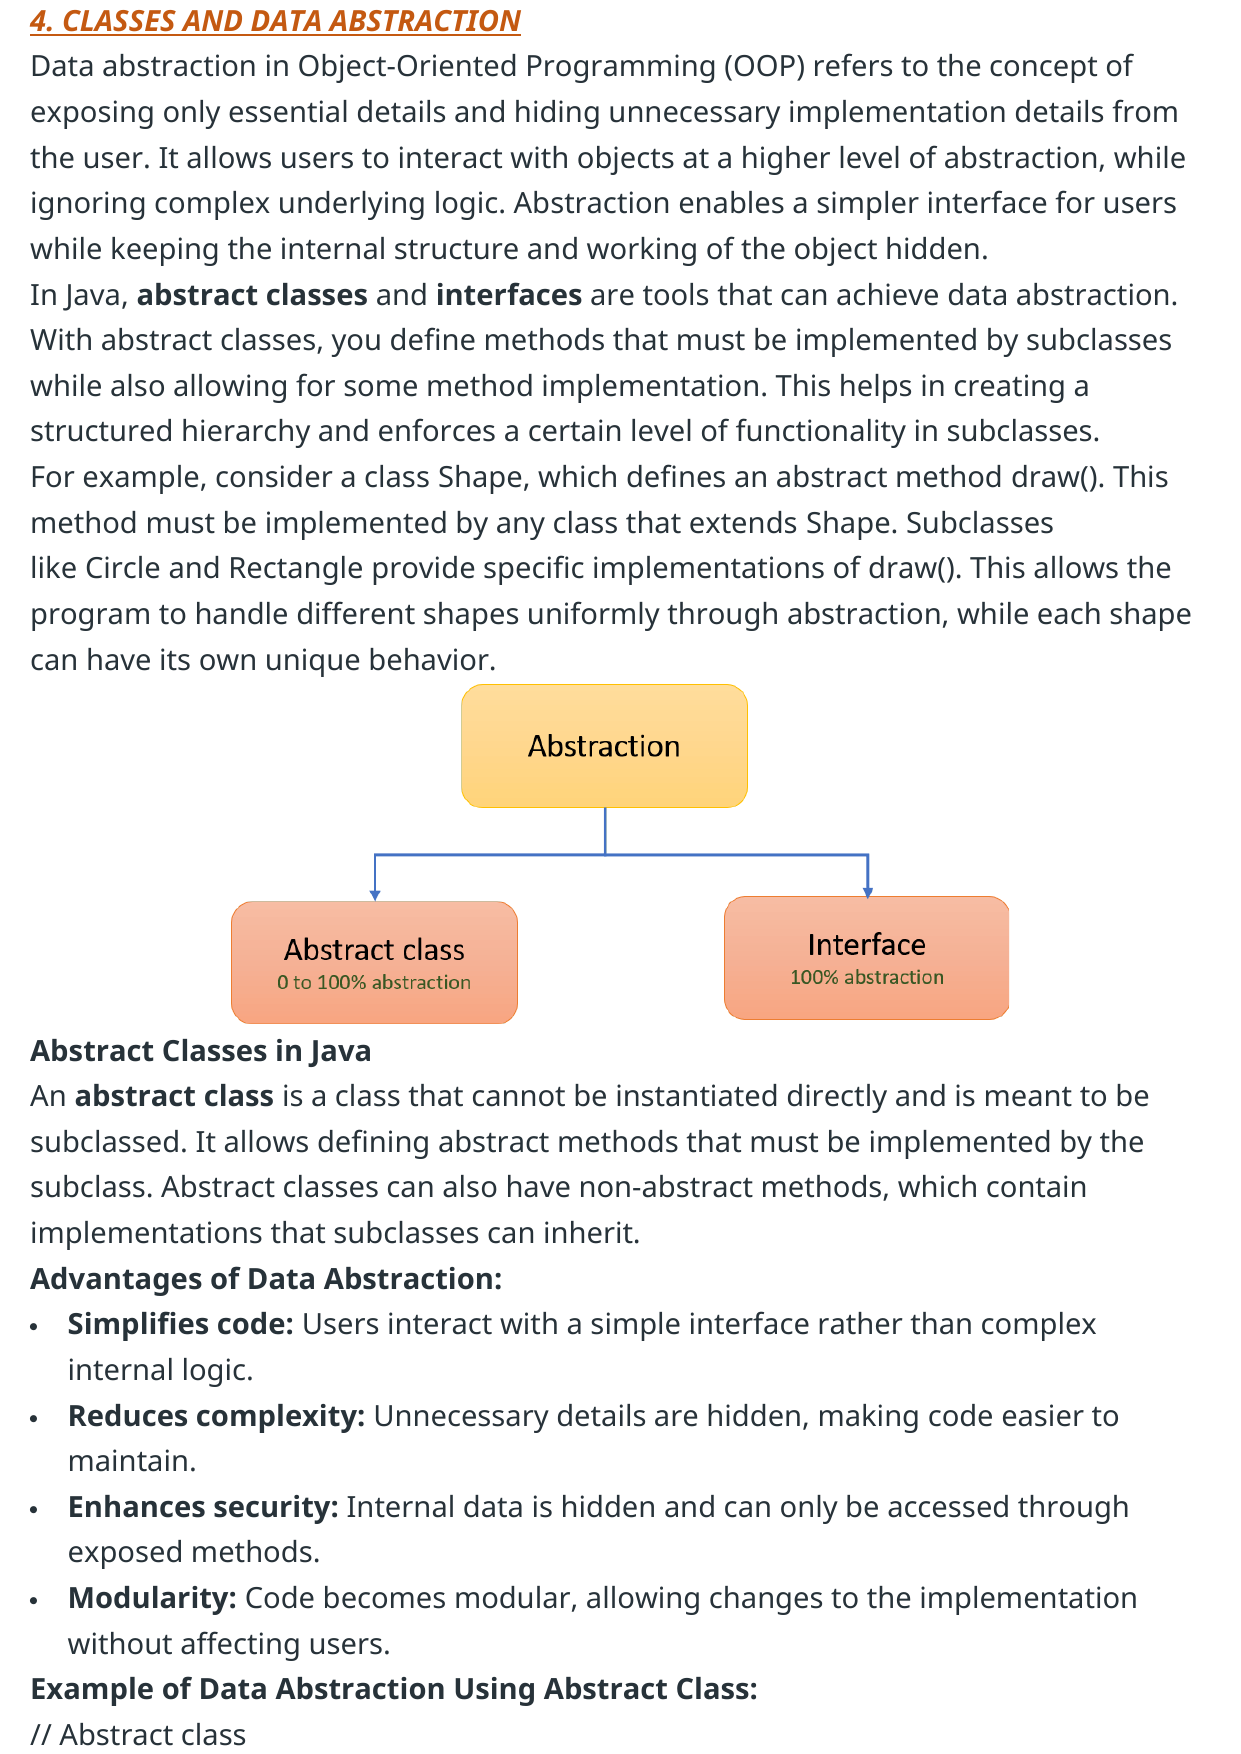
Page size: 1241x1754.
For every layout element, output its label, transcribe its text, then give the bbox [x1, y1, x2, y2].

list Simplifies code: Users interact with a simple interface rather than complex internal logic. [30, 1304, 1210, 1389]
text An abstract class is a class that cannot be instantiated directly and is meant to be subclassed. It allows defining abstract methods that must be implemented by the subclass. Abstract classes can also have non-abstract methods, which contain implementations that subclasses can inherit. [30, 1076, 1210, 1252]
text Advantages of Data Abstraction: [30, 1258, 1210, 1298]
list Reduces complexity: Unnecessary details are hidden, making code easier to maintain. [30, 1395, 1210, 1480]
text // Abstract class [30, 1714, 1210, 1754]
text Example of Data Abstraction Using Abstract Class: [30, 1669, 1210, 1708]
text For example, consider a class Shape, which defines an abstract method draw(). This method must be implemented by any class that extends Shape. Subclasses like Circle and Rectangle provide specific implementations of draw(). This allows the program to handle different shapes uniformly through abstraction, while each shape can have its own unique behavior. [30, 456, 1210, 678]
text Data abstraction in Object-Oriented Programming (OOP) refers to the concept of exposing only essential details and hiding unnecessary implementation details from the user. It allows users to interact with objects at a higher level of abstraction, while ignoring complex underlying logic. Abstraction enables a simpler interface for users while keeping the internal structure and working of the object hidden. [30, 46, 1210, 268]
text In Java, abstract classes and interfaces are tools that can achieve data abstraction. With abstract classes, you define methods that must be implemented by subclasses while also allowing for some method implementation. This helps in creating a structured hierarchy and enforces a certain level of functionality in subclasses. [30, 274, 1210, 450]
text Abstract Classes in Java [30, 1030, 1210, 1069]
text 4. CLASSES AND DATA ABSTRACTION [30, 0, 1210, 40]
picture [231, 684, 1010, 1024]
list Modularity: Code becomes modular, allowing changes to the implementation without affecting users. [30, 1577, 1210, 1663]
list Enhances security: Internal data is hidden and can only be accessed through exposed methods. [30, 1486, 1210, 1571]
